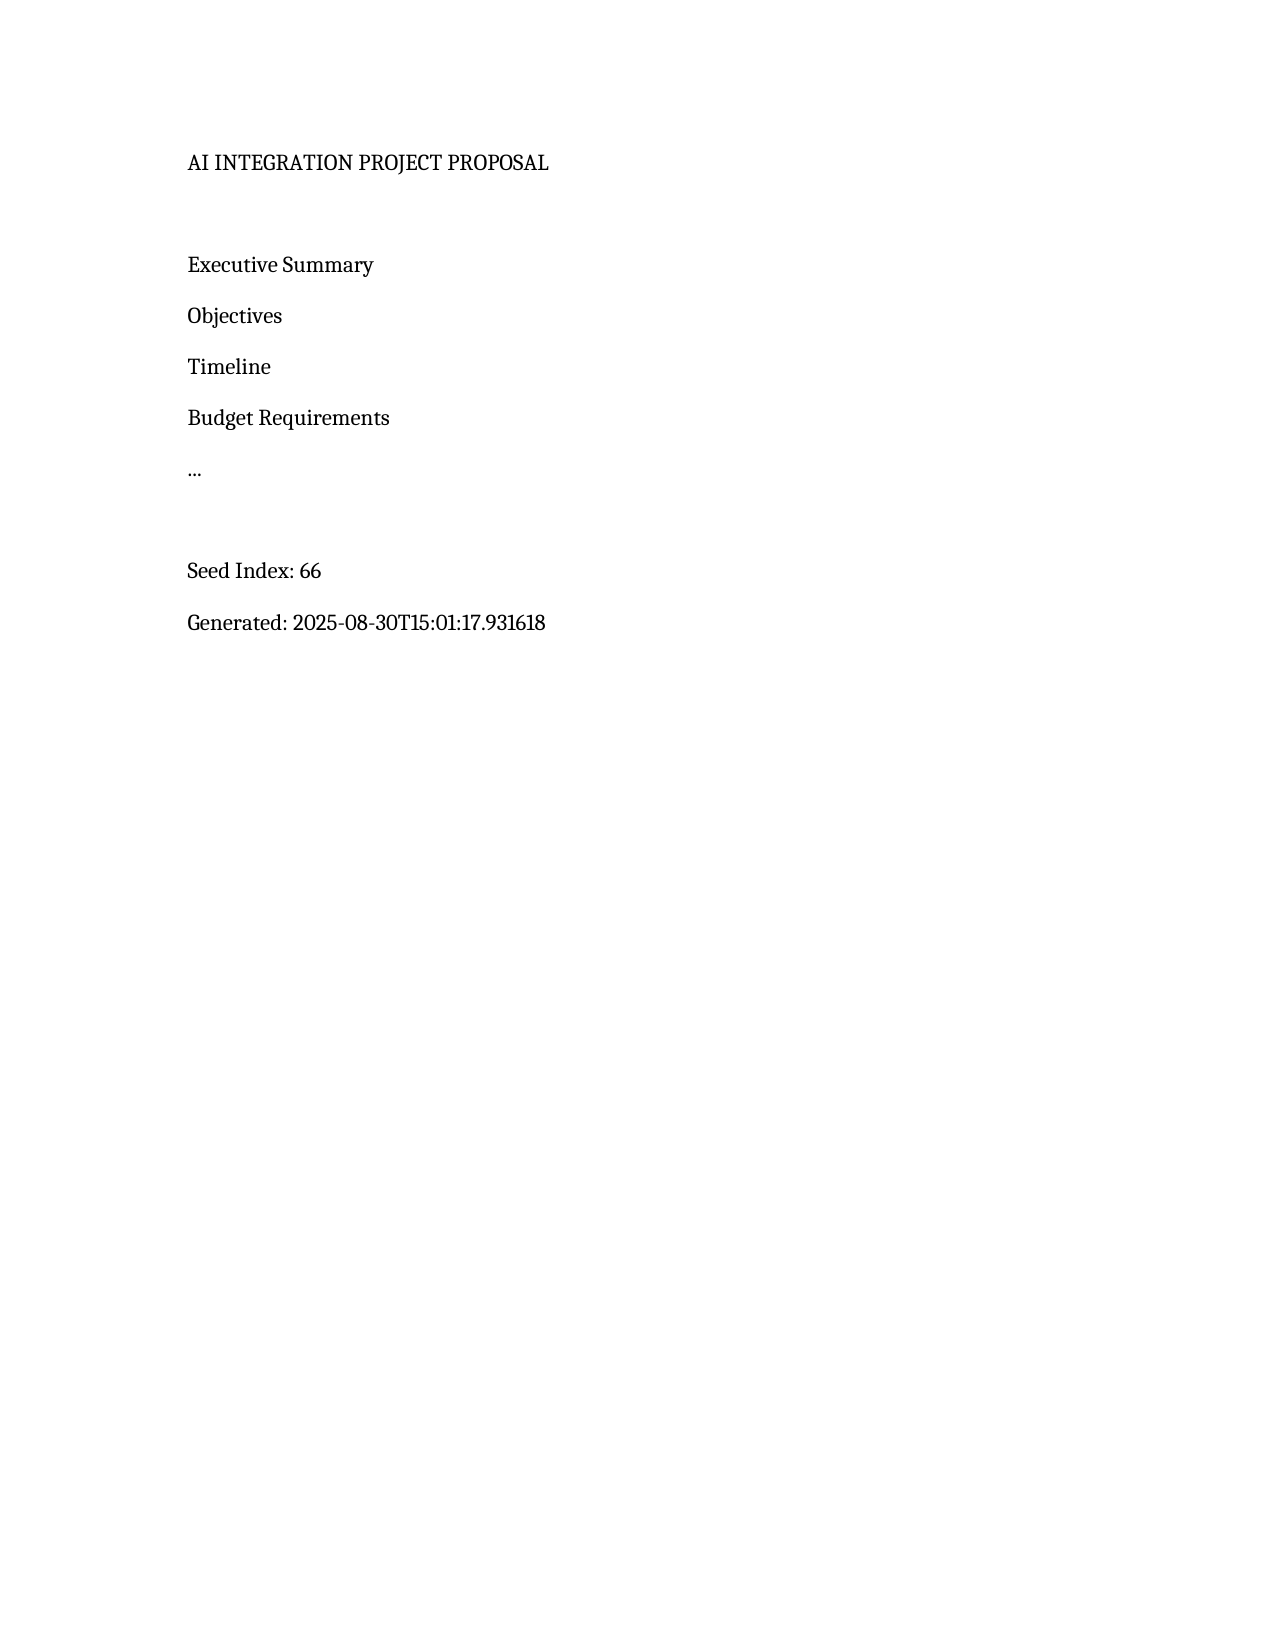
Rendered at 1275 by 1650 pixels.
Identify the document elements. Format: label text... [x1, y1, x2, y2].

text Generated: 2025-08-30T15:01:17.931618 [187, 609, 1087, 636]
text ... [187, 456, 1087, 483]
text Seed Index: 66 [187, 558, 1087, 585]
text AI INTEGRATION PROJECT PROPOSAL [187, 150, 1087, 176]
text Executive Summary [187, 252, 1087, 278]
text Objectives [187, 303, 1087, 329]
text Budget Requirements [187, 405, 1087, 432]
text Timeline [187, 354, 1087, 381]
